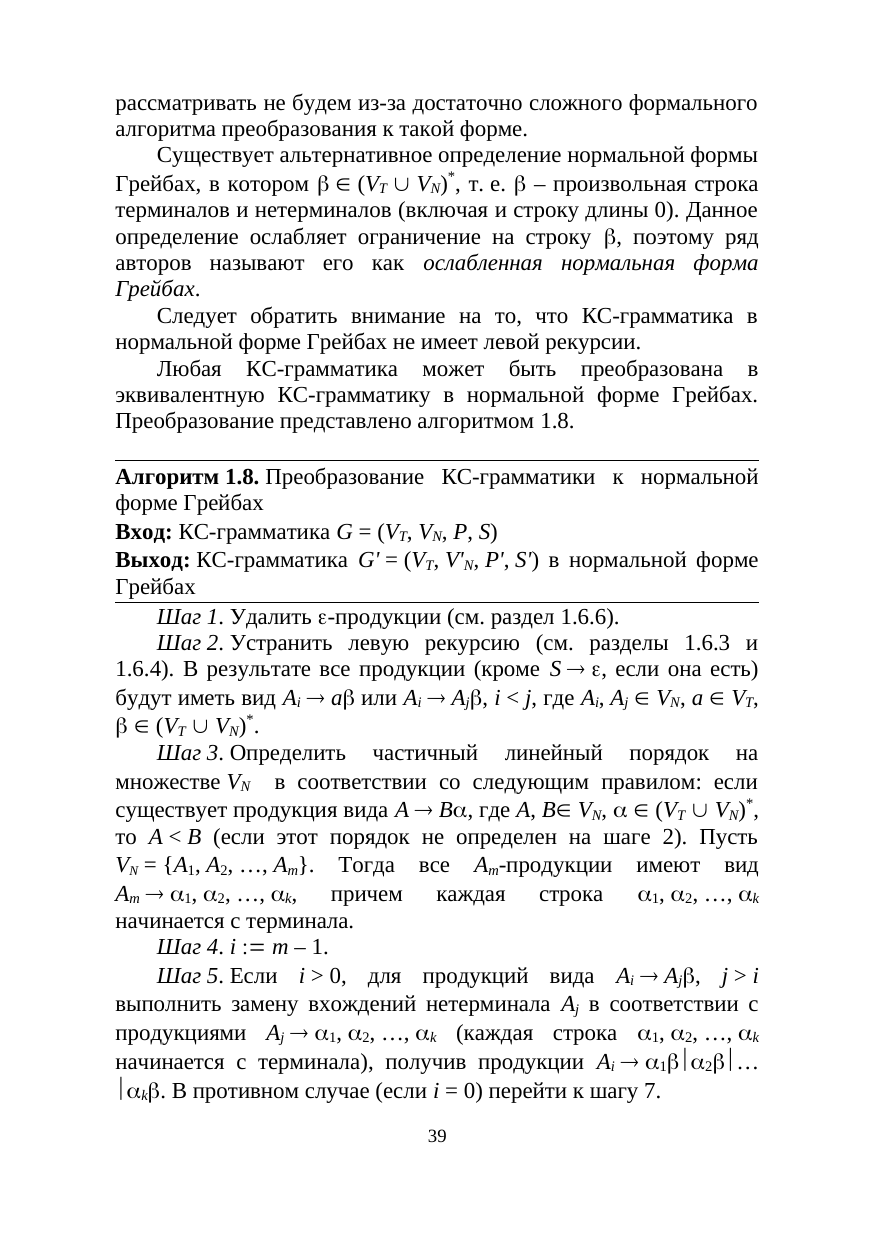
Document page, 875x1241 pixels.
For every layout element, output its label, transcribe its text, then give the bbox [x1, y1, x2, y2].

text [115, 89, 759, 141]
text Шаг 4. i m – 1. [115, 933, 759, 960]
text Существует альтернативное определение нормальной формы Грейбах, в котором (VT VN)*, т. е. – произвольная строка терминалов и нетерминалов (включая и строку длины 0). Данное определение ослабляет ограничение на строку , поэтому ряд авторов называют его как ослабленная нормальная форма Грейбах. [115, 141, 759, 302]
text Алгоритм 1.8. Преобразование КС-грамматики к нормальной форме Грейбах [115, 461, 759, 516]
text Шаг 1. Удалить -продукции (см. раздел 1.6.6). [115, 603, 759, 629]
text Любая КС-грамматика может быть преобразована в эквивалентную КС-грамматику в нормальной форме Грейбах. Преобразование представлено алгоритмом 1.8. [115, 354, 759, 434]
text Шаг 3. Определить частичный линейный порядок на множестве VN в соответствии со следующим правилом: если существует продукция вида A B, где A, B VN, (VT VN)*, то A < B (если этот порядок не определен на шаге 2). Пусть VN = {A1, A2, …, Am}. Тогда все Am-продукции имеют вид Am 1, 2, …, k, причем каждая строка 1, 2, …, k начинается с терминала. [115, 739, 759, 933]
text Выход: КС-грамматика G' = (VT, V'N, P', S') в нормальной форме Грейбах [115, 544, 759, 602]
text Шаг 5. Если i > 0, для продукций вида Ai Aj, j > i выполнить замену вхождений нетерминала Aj в соответствии с продукциями Aj 1, 2, …, k (каждая строка 1, 2, …, k начинается с терминала), получив продукции Ai 12…k. В противном случае (если i = 0) перейти к шагу 7. [115, 960, 759, 1103]
text Следует обратить внимание на то, что КС-грамматика в нормальной форме Грейбах не имеет левой рекурсии. [115, 302, 759, 354]
text Шаг 2. Устранить левую рекурсию (см. разделы 1.6.3 и 1.6.4). В результате все продукции (кроме S , если она есть) будут иметь вид Ai a или Ai Aj, i < j, где Ai, Aj VN, a VT, (VT VN)*. [115, 629, 759, 739]
text Вход: КС-грамматика G = (VT, VN, P, S) [115, 516, 759, 544]
